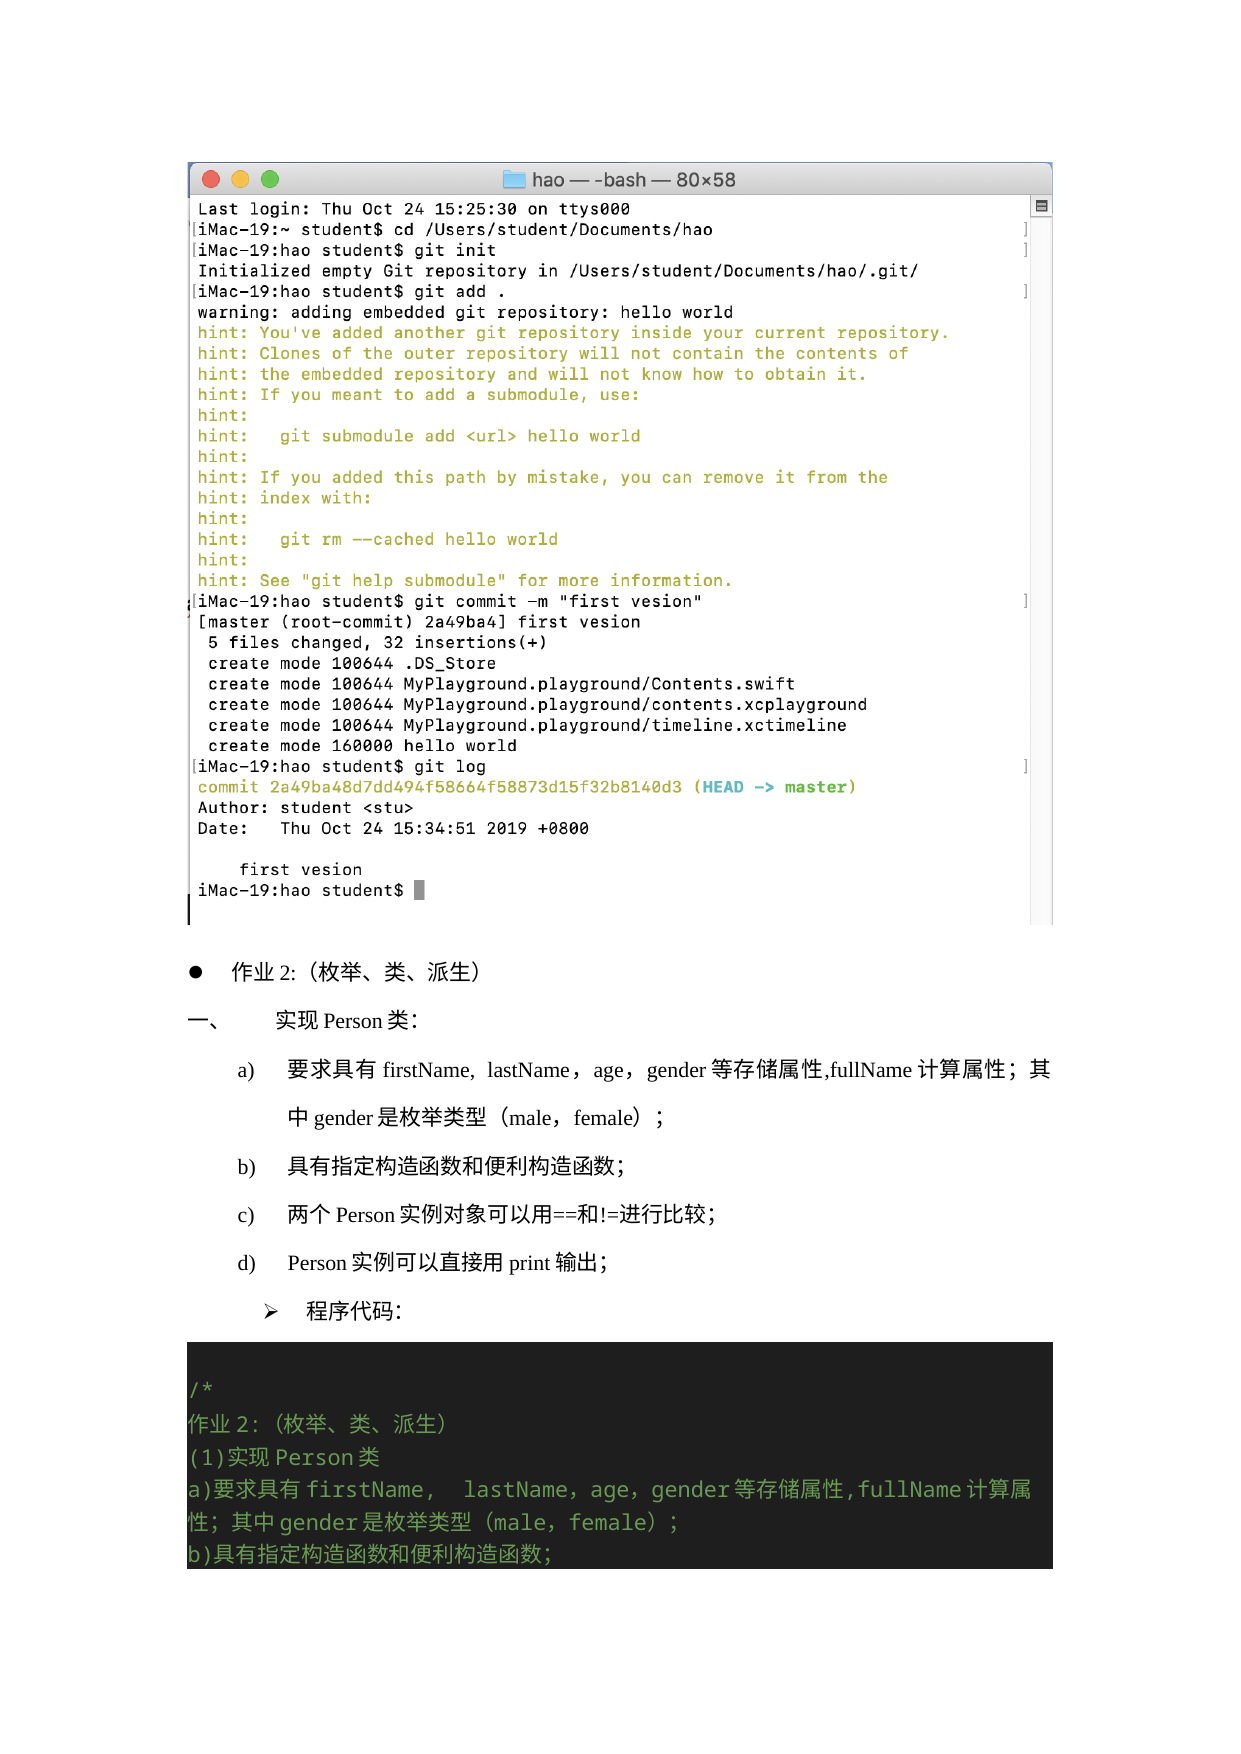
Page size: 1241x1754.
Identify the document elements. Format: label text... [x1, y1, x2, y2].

text 作业2:（枚举、类、派生） [187, 1407, 1053, 1439]
list 要求具有firstName, lastName，age，gender等存储属性,fullName计算属性；其中gender是枚举类型（male，female）； [237, 1051, 1053, 1132]
list 程序代码： [262, 1293, 1053, 1326]
list 具有指定构造函数和便利构造函数； [237, 1148, 1053, 1181]
picture [187, 162, 1053, 925]
text (1)实现Person类 [187, 1439, 1053, 1472]
text a)要求具有firstName, lastName，age，gender等存储属性,fullName计算属性；其中gender是枚举类型（male，female）； [187, 1472, 1053, 1537]
text b)具有指定构造函数和便利构造函数； [187, 1537, 1053, 1569]
list 两个Person实例对象可以用==和!=进行比较； [237, 1197, 1053, 1229]
list Person实例可以直接用print输出； [237, 1245, 1053, 1277]
list 实现Person类： [187, 1003, 1053, 1035]
text /* [187, 1374, 1053, 1407]
list 作业2:（枚举、类、派生） [187, 954, 1053, 987]
